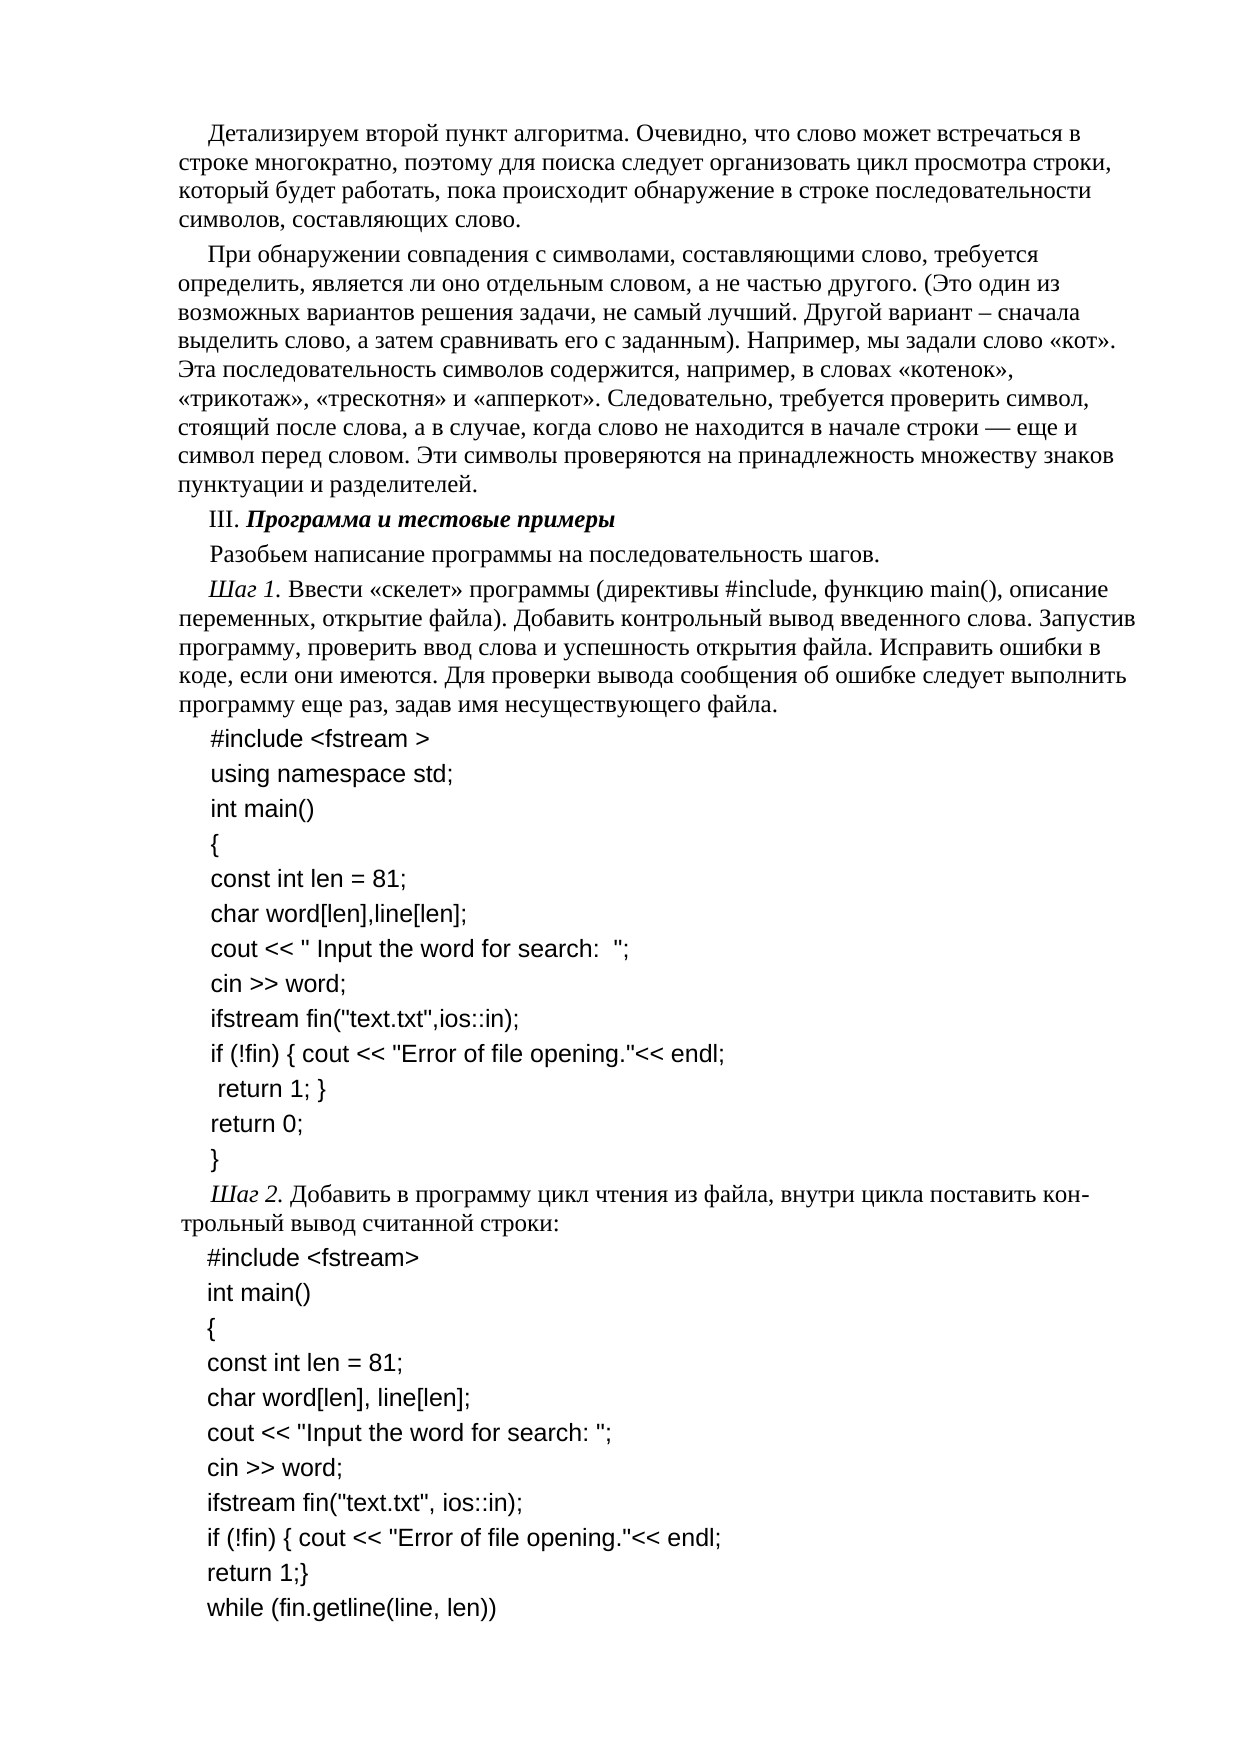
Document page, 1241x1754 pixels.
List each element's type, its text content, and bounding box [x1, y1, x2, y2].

text cin >> word; [177, 1453, 1146, 1482]
text III. Программа и тестовые примеры [179, 504, 1152, 533]
text Детализируем второй пункт алгоритма. Очевидно, что слово может встречаться в строке многократно, поэтому для поиска следует организовать цикл просмотра строки, который будет работать, пока происходит обнаружение в строке последовательности символов, составляющих слово. [178, 118, 1148, 233]
text При обнаружении совпадения с символами, составляющими слово, требуется определить, является ли оно отдельным словом, а не частью другого. (Это один из возможных вариантов решения задачи, не самый лучший. Другой вариант – сначала выделить слово, а затем сравнивать его с заданным). Например, мы задали слово «кот». Эта последовательность символов содержится, например, в словах «котенок», «трикотаж», «трескотня» и «апперкот». Следовательно, требуется проверить символ, стоящий после слова, а в случае, когда слово не находится в начале строки — еще и символ перед словом. Эти символы проверяются на принадлежность множеству знаков пунктуации и разделителей. [178, 239, 1149, 498]
text cin >> word; [181, 969, 1151, 998]
text return 1; } [181, 1074, 1151, 1103]
text if (!fin) { cout << "Error of file opening."<< endl; [177, 1523, 1146, 1552]
text while (fin.getline(line, len)) [177, 1593, 1146, 1622]
text Разобьем написание программы на последовательность шагов. [180, 539, 1152, 568]
text const int len = 81; [181, 864, 1151, 893]
text { [177, 1313, 1146, 1342]
text Шаг 1. Ввести «скелет» программы (директивы #include, функцию main(), описание переменных, открытие файла). Добавить контрольный вывод введенного слова. Запустив программу, проверить ввод слова и успешность открытия файла. Исправить ошибки в коде, если они имеются. Для проверки вывода сообщения об ошибке следует выполнить программу еще раз, задав имя несуществующего файла. [179, 574, 1149, 718]
text using namespace std; [181, 759, 1151, 788]
text #include <fstream> [177, 1243, 1146, 1272]
text return 0; [181, 1109, 1151, 1138]
text ifstream fin("text.txt",ios::in); [181, 1004, 1151, 1033]
text Шаг 2. Добавить в программу цикл чтения из файла, внутри цикла поставить контрольный вывод считанной строки: [181, 1179, 1151, 1237]
text int main() [181, 794, 1151, 823]
text { [181, 829, 1151, 858]
text int main() [177, 1278, 1146, 1307]
text #include <fstream > [181, 724, 1151, 753]
text ifstream fin("text.txt", ios::in); [177, 1488, 1146, 1517]
text char word[len], line[len]; [177, 1383, 1146, 1412]
text cout << "Input the word for search: "; [177, 1418, 1146, 1447]
text if (!fin) { cout << "Error of file opening."<< endl; [181, 1039, 1151, 1068]
text } [181, 1144, 1151, 1173]
text return 1;} [177, 1558, 1146, 1587]
text cout << " Input the word for search: "; [181, 934, 1151, 963]
text char word[len],line[len]; [181, 899, 1151, 928]
text const int len = 81; [177, 1348, 1146, 1377]
